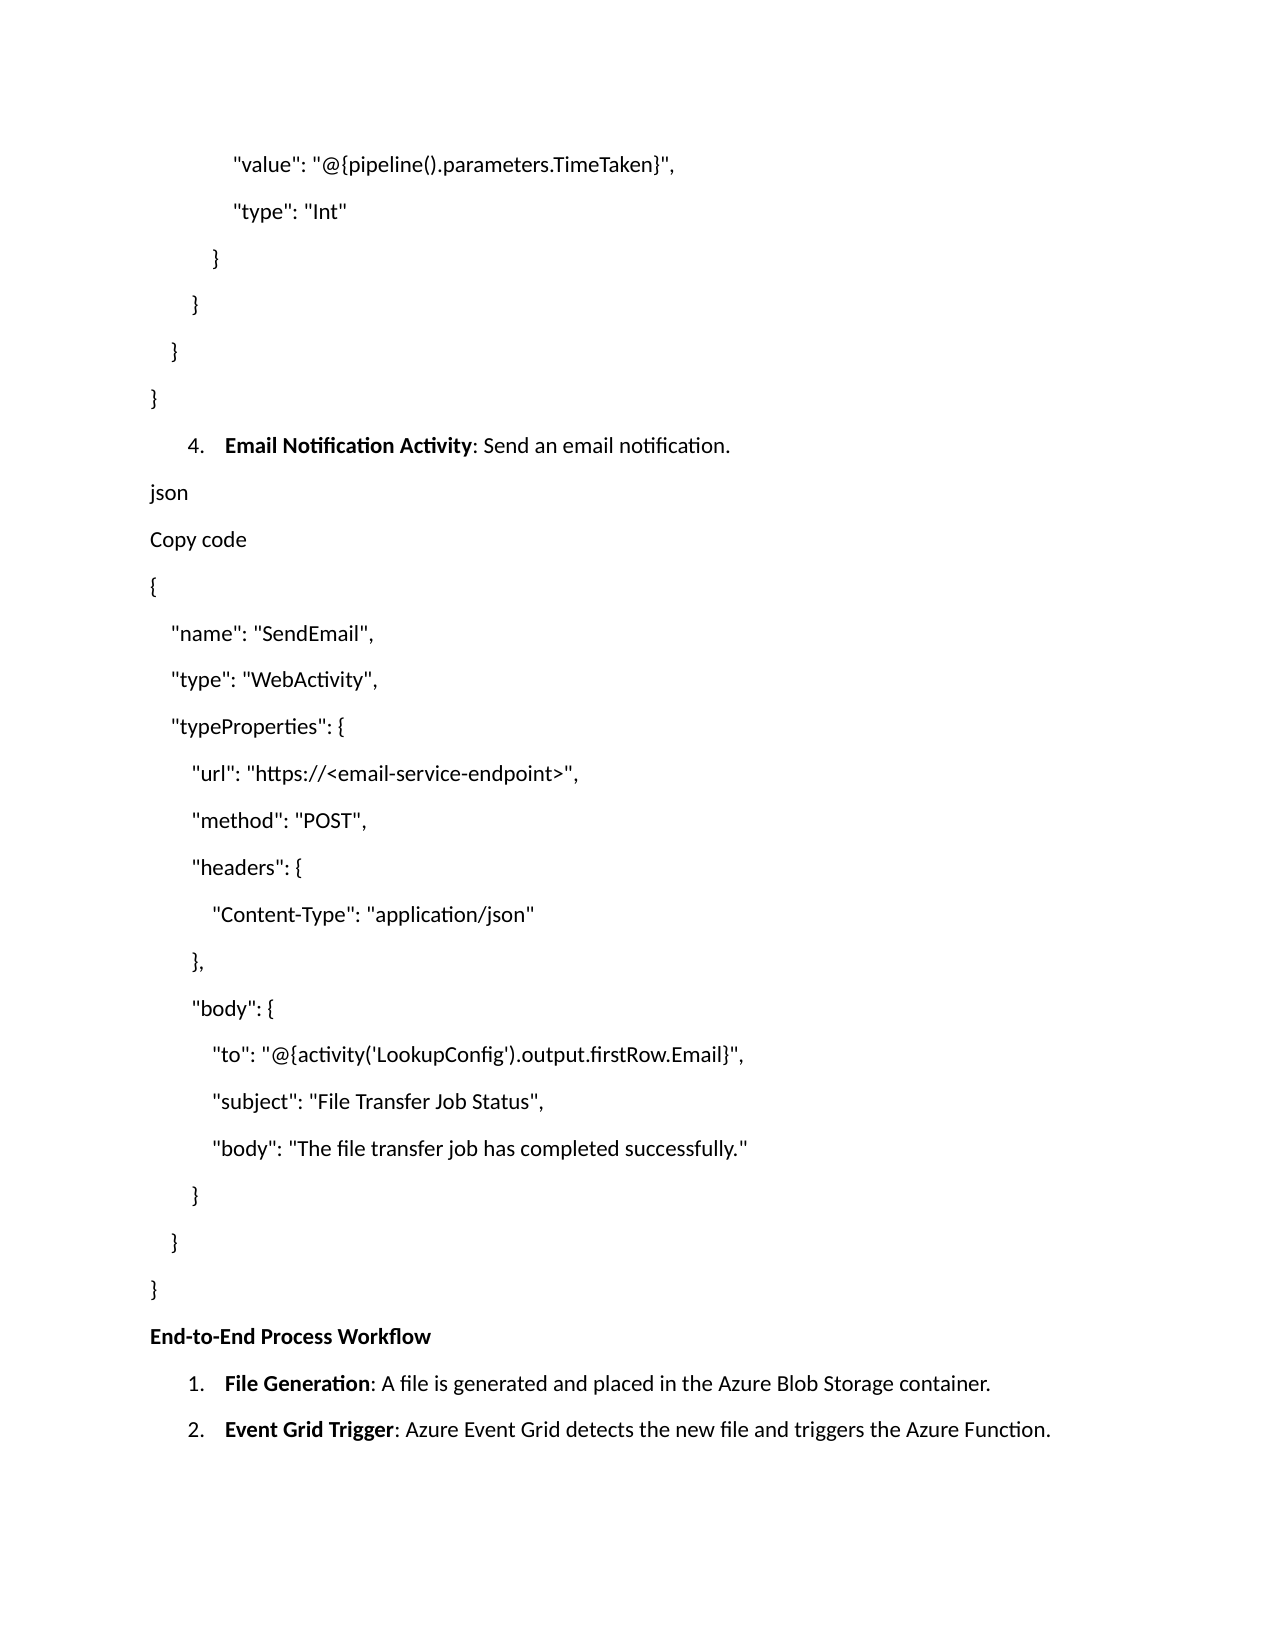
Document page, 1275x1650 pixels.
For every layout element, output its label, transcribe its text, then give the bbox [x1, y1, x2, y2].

text "body": "The file transfer job has completed successfully." [150, 1134, 1125, 1162]
text } [150, 1181, 1125, 1209]
text "headers": { [150, 853, 1125, 881]
text } [150, 244, 1125, 272]
text }, [150, 947, 1125, 975]
text End-to-End Process Workflow [150, 1322, 1125, 1350]
text } [150, 291, 1125, 319]
text "type": "WebActivity", [150, 666, 1125, 694]
list Event Grid Trigger: Azure Event Grid detects the new file and triggers the Azure Function. [187, 1416, 1125, 1444]
text "method": "POST", [150, 806, 1125, 834]
text "Content-Type": "application/json" [150, 900, 1125, 928]
text "value": "@{pipeline().parameters.TimeTaken}", [150, 150, 1125, 178]
text json [150, 478, 1125, 506]
list File Generation: A file is generated and placed in the Azure Blob Storage container. [187, 1369, 1125, 1397]
text "subject": "File Transfer Job Status", [150, 1087, 1125, 1116]
text { [150, 572, 1125, 600]
text } [150, 1275, 1125, 1303]
text "type": "Int" [150, 197, 1125, 225]
text "to": "@{activity('LookupConfig').output.firstRow.Email}", [150, 1041, 1125, 1069]
text } [150, 384, 1125, 412]
text "typeProperties": { [150, 712, 1125, 741]
list Email Notification Activity: Send an email notification. [187, 431, 1125, 459]
text Copy code [150, 525, 1125, 553]
text } [150, 1228, 1125, 1256]
text "url": "https://<email-service-endpoint>", [150, 759, 1125, 787]
text } [150, 337, 1125, 366]
text "body": { [150, 994, 1125, 1022]
text "name": "SendEmail", [150, 619, 1125, 647]
